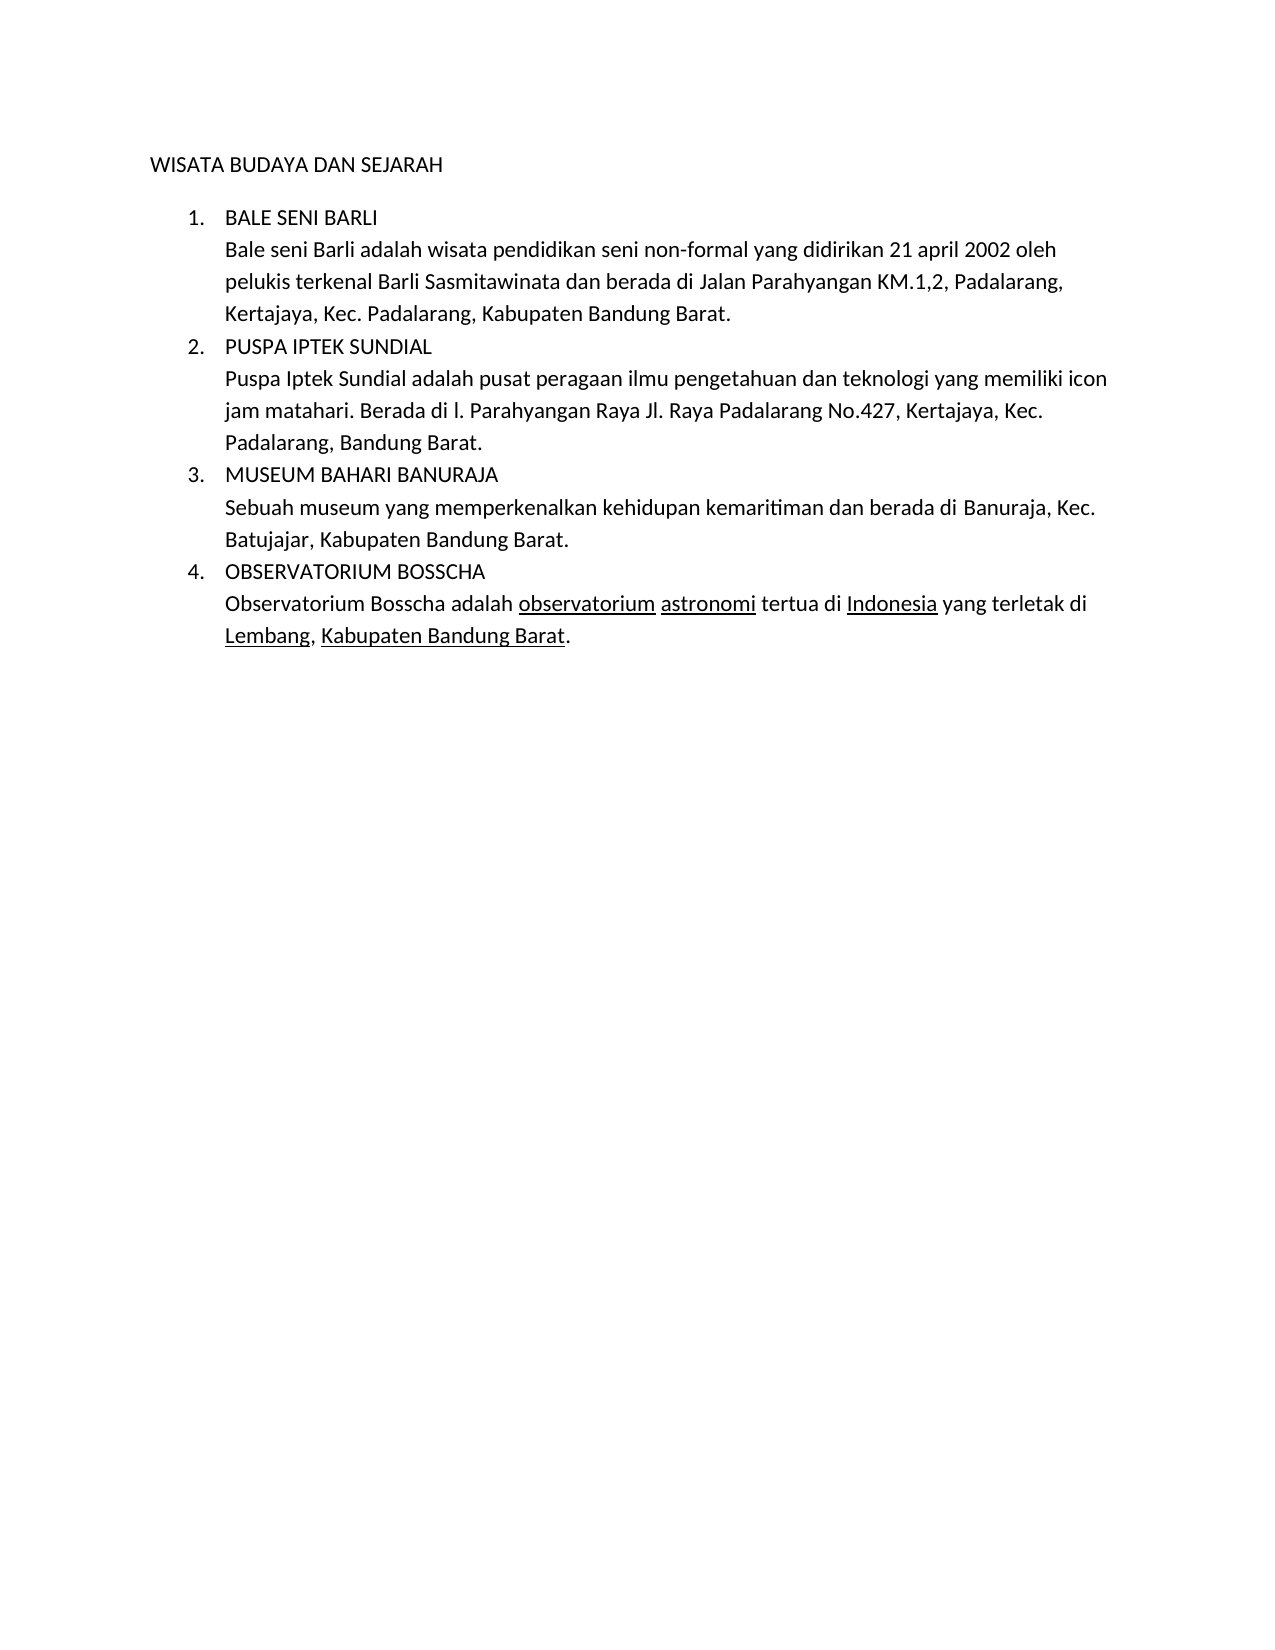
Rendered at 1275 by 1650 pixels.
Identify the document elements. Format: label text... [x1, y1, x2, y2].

list PUSPA IPTEK SUNDIAL [187, 332, 1125, 360]
text WISATA BUDAYA DAN SEJARAH [150, 150, 1125, 178]
list Puspa Iptek Sundial adalah pusat peragaan ilmu pengetahuan dan teknologi yang memiliki icon jam matahari. Berada di l. Parahyangan Raya Jl. Raya Padalarang No.427, Kertajaya, Kec. Padalarang, Bandung Barat. [225, 364, 1125, 456]
list Bale seni Barli adalah wisata pendidikan seni non-formal yang didirikan 21 april 2002 oleh pelukis terkenal Barli Sasmitawinata dan berada di Jalan Parahyangan KM.1,2, Padalarang, Kertajaya, Kec. Padalarang, Kabupaten Bandung Barat. [225, 235, 1125, 328]
list MUSEUM BAHARI BANURAJA [187, 461, 1125, 488]
list BALE SENI BARLI [187, 203, 1125, 231]
list Sebuah museum yang memperkenalkan kehidupan kemaritiman dan berada di Banuraja, Kec. Batujajar, Kabupaten Bandung Barat. [225, 493, 1125, 553]
list Observatorium Bosscha adalah observatorium astronomi tertua di Indonesia yang terletak di Lembang, Kabupaten Bandung Barat. [225, 589, 1125, 649]
list OBSERVATORIUM BOSSCHA [187, 557, 1125, 585]
